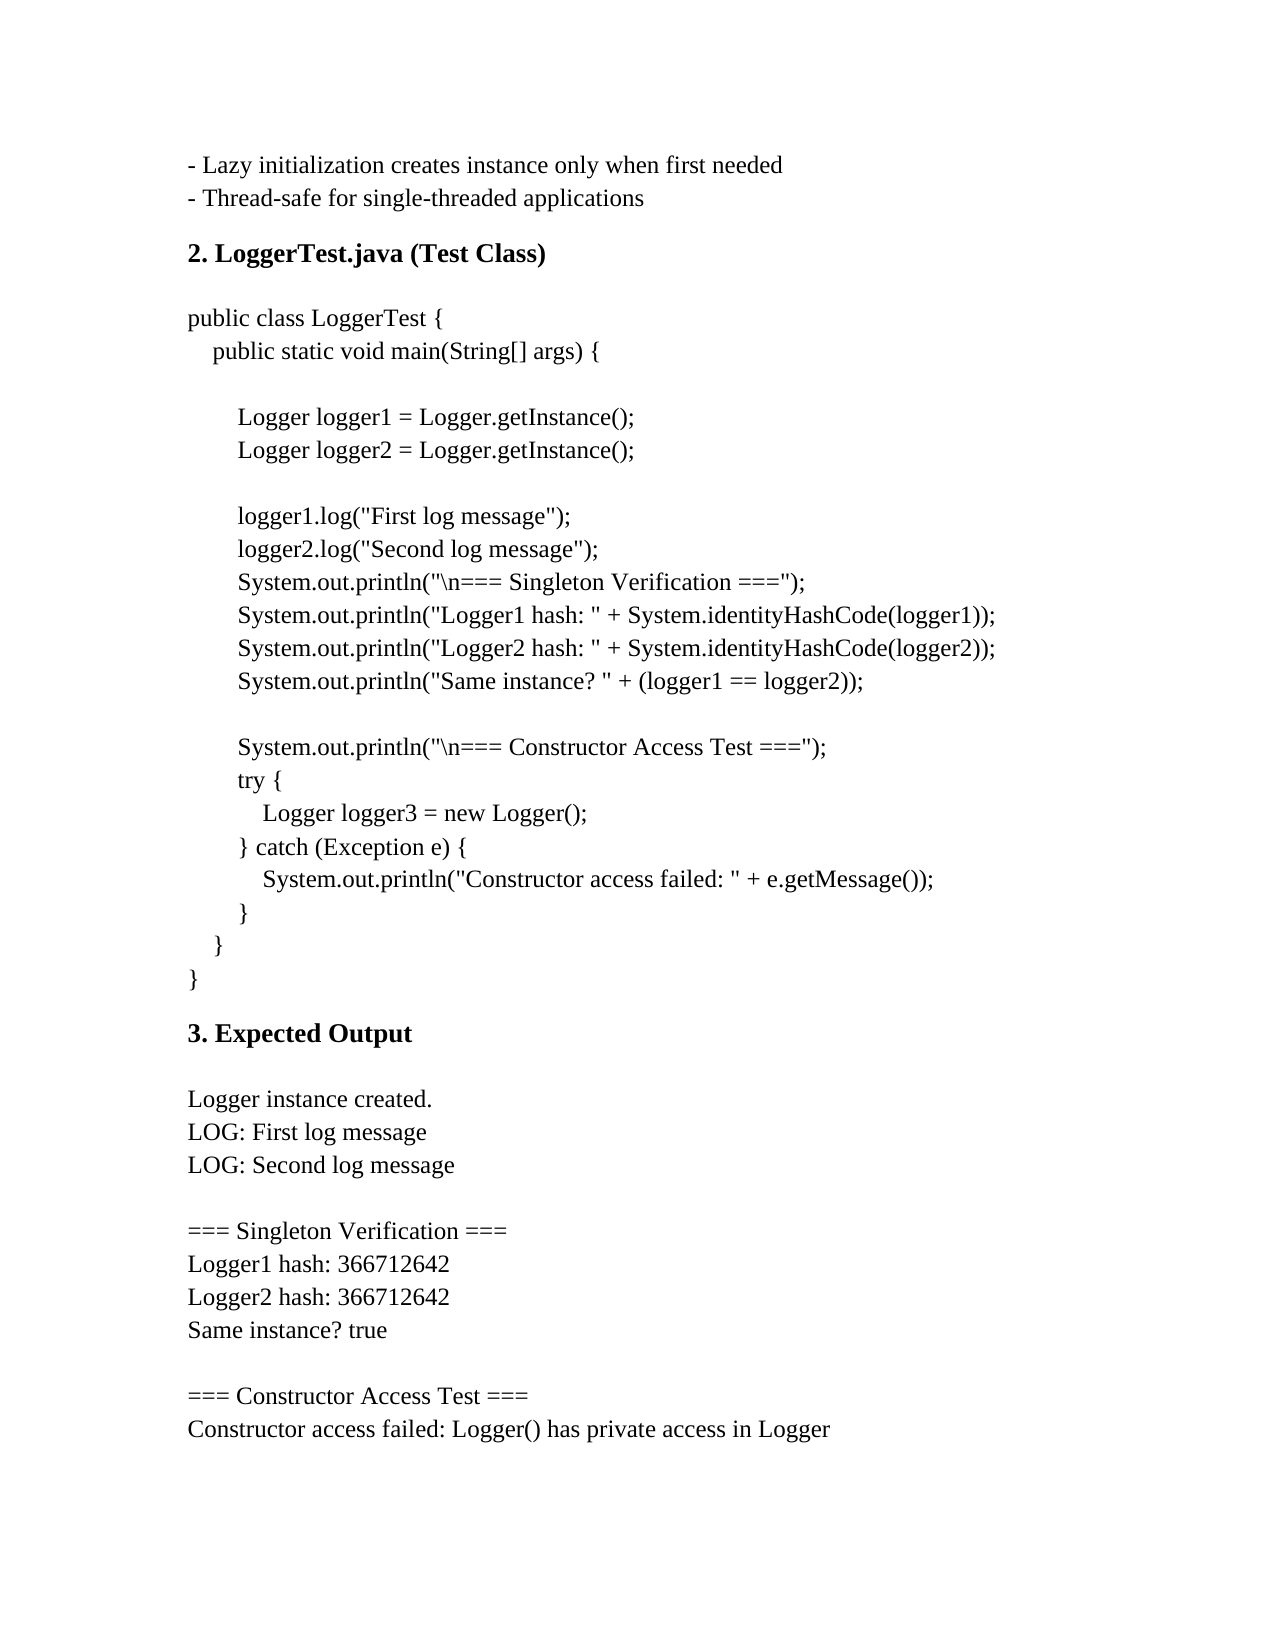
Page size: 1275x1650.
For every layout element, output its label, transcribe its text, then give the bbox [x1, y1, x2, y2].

text Logger instance created. LOG: First log message LOG: Second log message === Singleton Verification === Logger1 hash: 366712642 Logger2 hash: 366712642 Same instance? true === Constructor Access Test === Constructor access failed: Logger() has private access in Logger [187, 1053, 1087, 1473]
subtitle 2. LoggerTest.java (Test Class) [187, 237, 1087, 268]
subtitle 3. Expected Output [187, 1017, 1087, 1049]
text public class LoggerTest { public static void main(String[] args) { Logger logger1 = Logger.getInstance(); Logger logger2 = Logger.getInstance(); logger1.log("First log message"); logger2.log("Second log message"); System.out.println("\n=== Singleton Verification ==="); System.out.println("Logger1 hash: " + System.identityHashCode(logger1)); System.out.println("Logger2 hash: " + System.identityHashCode(logger2)); System.out.println("Same instance? " + (logger1 == logger2)); System.out.println("\n=== Constructor Access Test ==="); try { Logger logger3 = new Logger(); } catch (Exception e) { System.out.println("Constructor access failed: " + e.getMessage()); } } } [187, 273, 1087, 992]
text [187, 150, 1087, 212]
